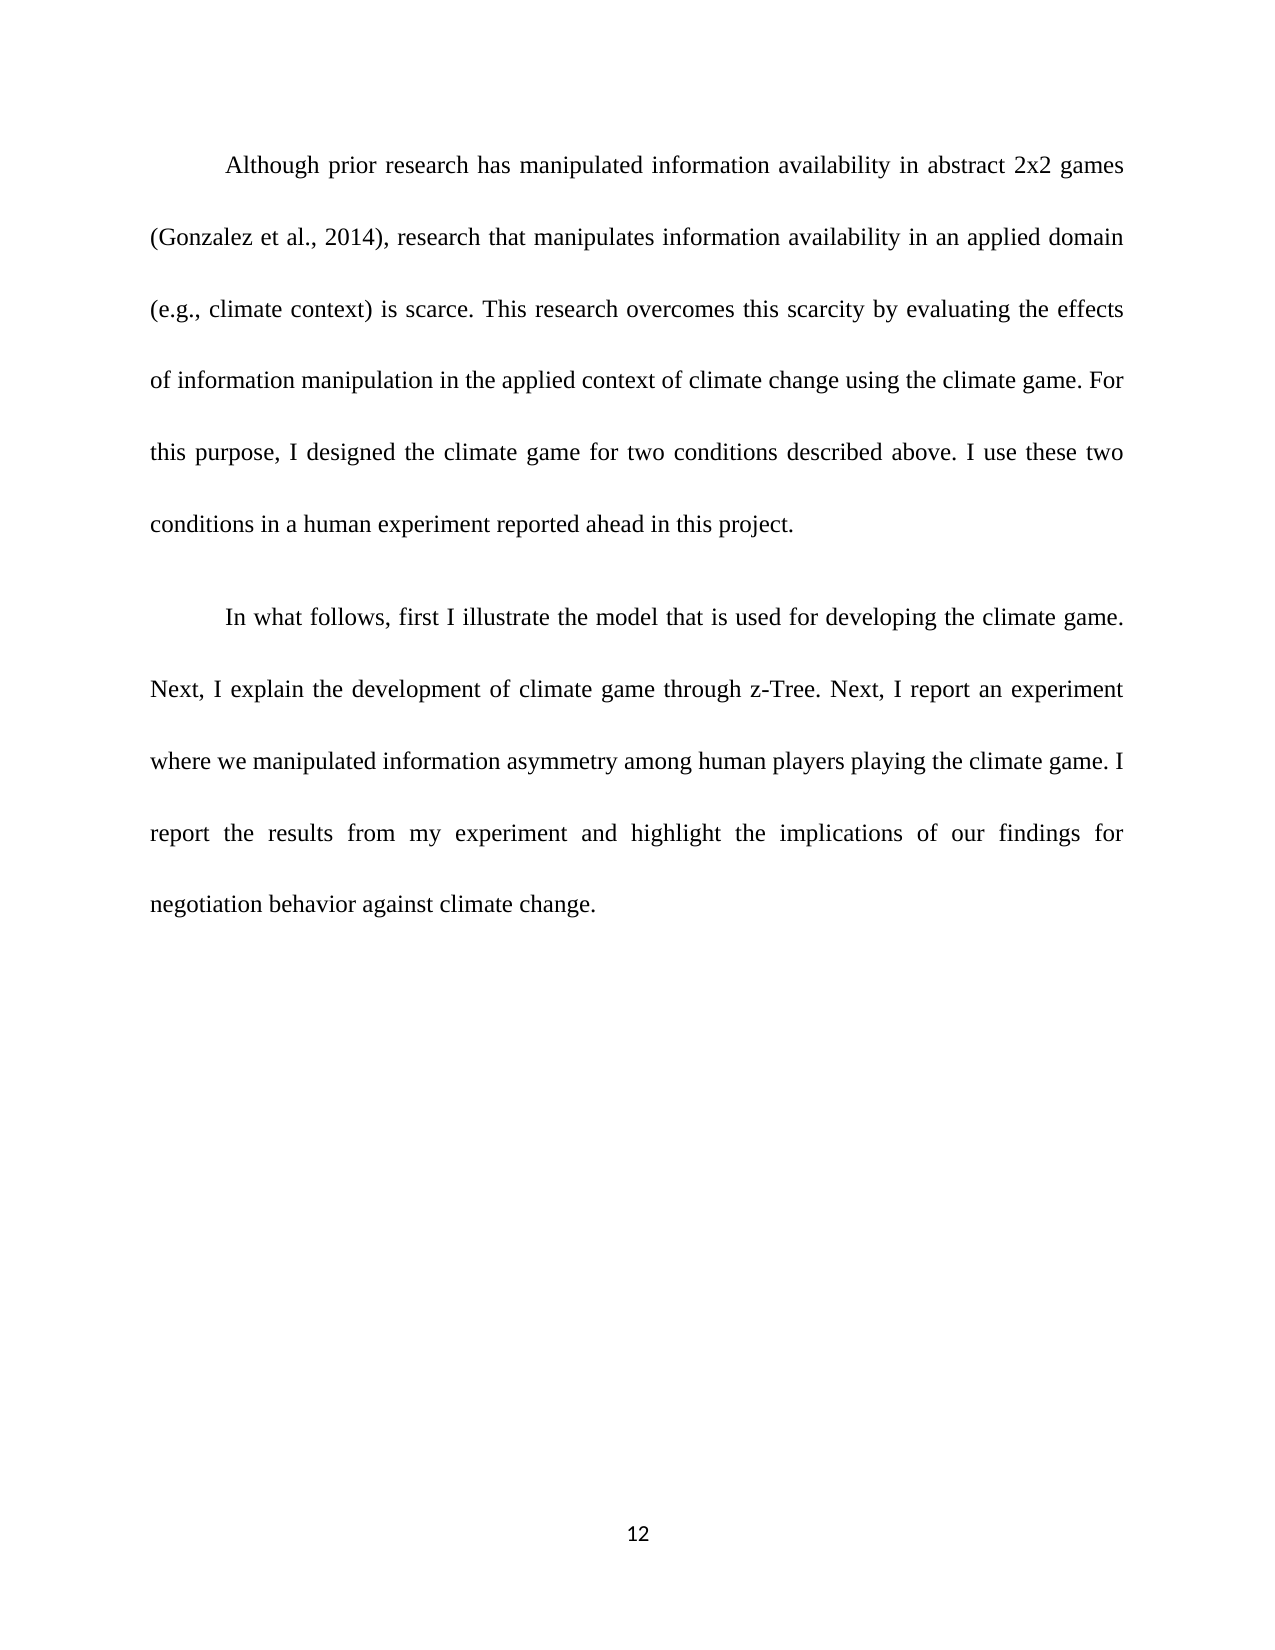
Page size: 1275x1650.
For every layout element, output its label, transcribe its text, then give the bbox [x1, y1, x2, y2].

text In what follows, first I illustrate the model that is used for developing the climate game. Next, I explain the development of climate game through z-Tree. Next, I report an experiment where we manipulated information asymmetry among human players playing the climate game. I report the results from my experiment and highlight the implications of our findings for negotiation behavior against climate change. [150, 602, 1125, 918]
text Although prior research has manipulated information availability in abstract 2x2 games (Gonzalez et al., 2014), research that manipulates information availability in an applied domain (e.g., climate context) is scarce. This research overcomes this scarcity by evaluating the effects of information manipulation in the applied context of climate change using the climate game. For this purpose, I designed the climate game for two conditions described above. I use these two conditions in a human experiment reported ahead in this project. [150, 150, 1125, 538]
